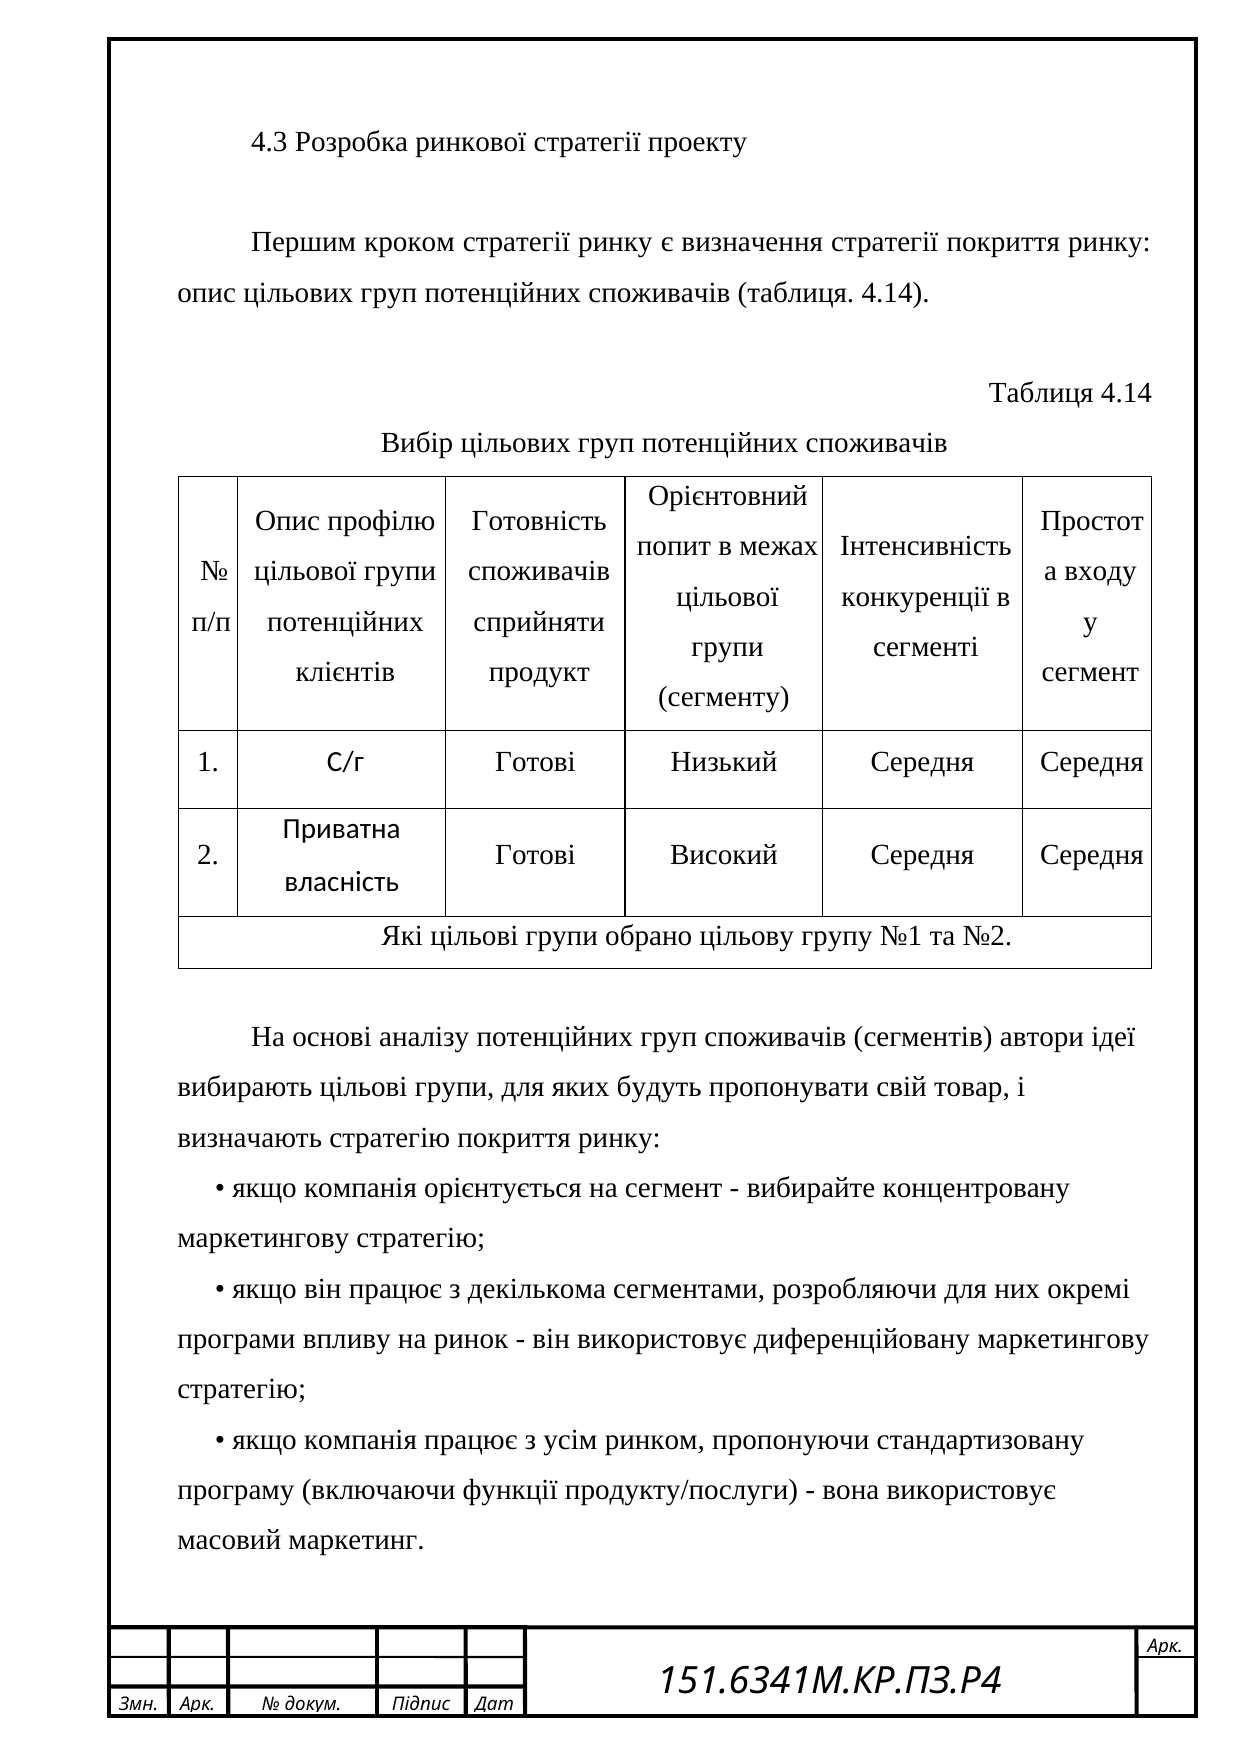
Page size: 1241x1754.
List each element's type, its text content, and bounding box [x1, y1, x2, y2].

text Вибір цільових груп потенційних споживачів [177, 426, 1152, 459]
text • якщо компанія орієнтується на сегмент - вибирайте концентровану маркетингову стратегію; [177, 1170, 1152, 1254]
table_cell Приватна власність [238, 809, 445, 916]
table_cell [179, 917, 237, 968]
table_cell Середня [823, 809, 1022, 916]
table_cell Готові [446, 809, 624, 916]
table_cell С/г [238, 731, 445, 808]
table_cell 1. [179, 731, 237, 808]
table_cell Середня [1023, 731, 1151, 808]
table_cell Середня [1023, 809, 1151, 916]
table_cell [1022, 917, 1151, 968]
text Таблиця 4.14 [177, 375, 1152, 409]
table_cell Готові [446, 731, 624, 808]
table_header Орієнтовний попит в межах цільової групи (сегменту) [626, 477, 822, 729]
table_cell Високий [626, 809, 822, 916]
table_cell Які цільові групи обрано цільову групу №1 та №2. [237, 917, 1022, 968]
table_header Готовність споживачів сприйняти продукт [446, 477, 624, 729]
text 4.3 Розробка ринкової стратегії проекту [177, 124, 1152, 157]
text На основі аналізу потенційних груп споживачів (сегментів) автори ідеї вибирають цільові групи, для яких будуть пропонувати свій товар, і визначають стратегію покриття ринку: [177, 1019, 1152, 1153]
table_header Інтенсивність конкуренції в сегменті [823, 477, 1022, 729]
text • якщо він працює з декількома сегментами, розробляючи для них окремі програми впливу на ринок - він використовує диференційовану маркетингову стратегію; [177, 1271, 1152, 1405]
text Першим кроком стратегії ринку є визначення стратегії покриття ринку: опис цільових груп потенційних споживачів (таблиця. 4.14). [177, 224, 1152, 308]
table_cell Середня [823, 731, 1022, 808]
table_header Простот а входу у сегмент [1023, 477, 1151, 729]
table_header № п/п [179, 477, 237, 729]
table_cell Низький [626, 731, 822, 808]
table_cell 2. [179, 809, 237, 916]
text • якщо компанія працює з усім ринком, пропонуючи стандартизовану програму (включаючи функції продукту/послуги) - вона використовує масовий маркетинг. [177, 1422, 1152, 1556]
table_header Опис профілю цільової групи потенційних клієнтів [238, 477, 445, 729]
